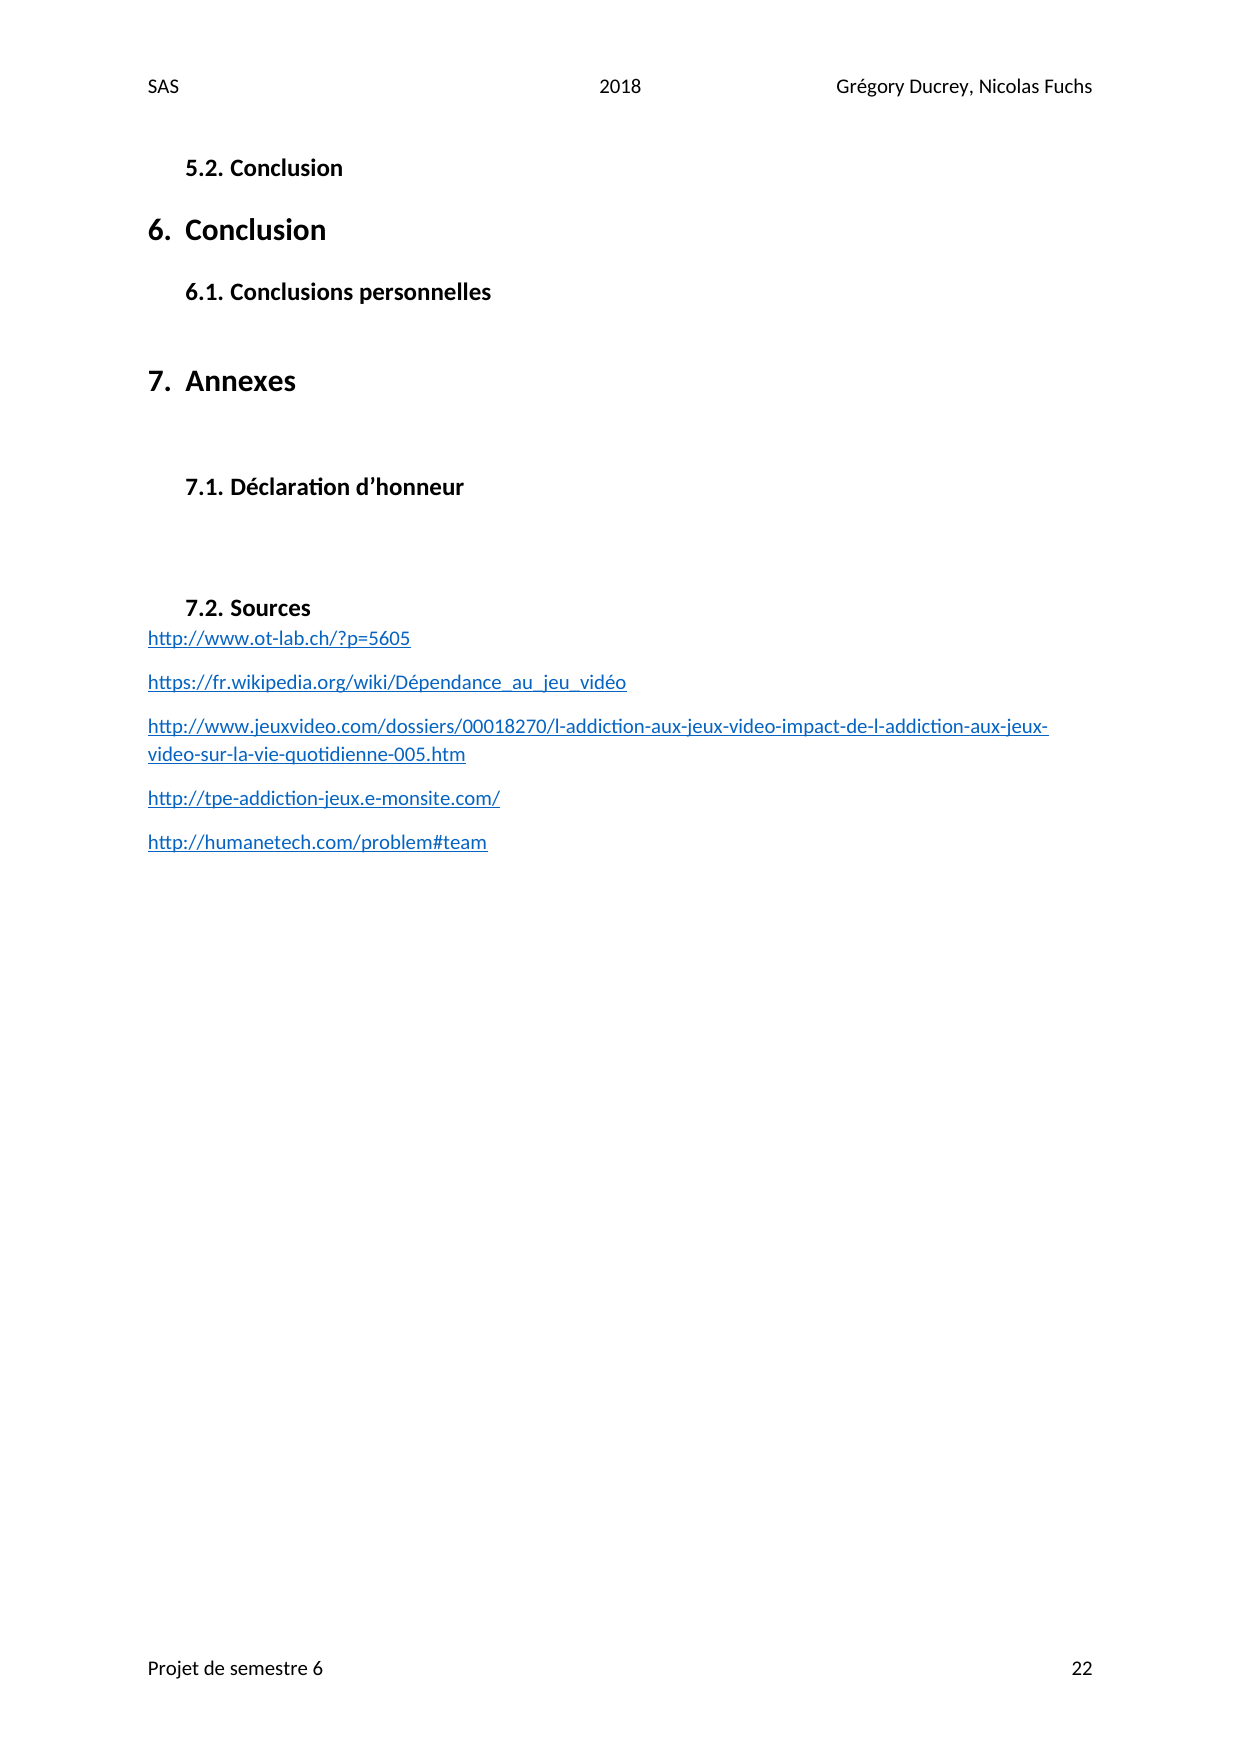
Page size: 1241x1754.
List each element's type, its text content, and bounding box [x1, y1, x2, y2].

subtitle Sources [185, 592, 1093, 623]
text http://tpe-addiction-jeux.e-monsite.com/ [148, 785, 1093, 810]
subtitle Annexes [148, 361, 1093, 399]
subtitle Conclusions personnelles [185, 276, 1093, 306]
text http://www.jeuxvideo.com/dossiers/00018270/l-addiction-aux-jeux-video-impact-de-l-addiction-aux-jeux-video-sur-la-vie-quotidienne-005.htm [148, 713, 1093, 766]
subtitle Conclusion [148, 210, 1093, 248]
text http://humanetech.com/problem#team [148, 829, 1093, 854]
text http://www.ot-lab.ch/?p=5605 [148, 625, 1093, 651]
subtitle Conclusion [185, 152, 1093, 182]
text https://fr.wikipedia.org/wiki/Dépendance_au_jeu_vidéo [148, 669, 1093, 695]
subtitle Déclaration d’honneur [185, 471, 1093, 502]
